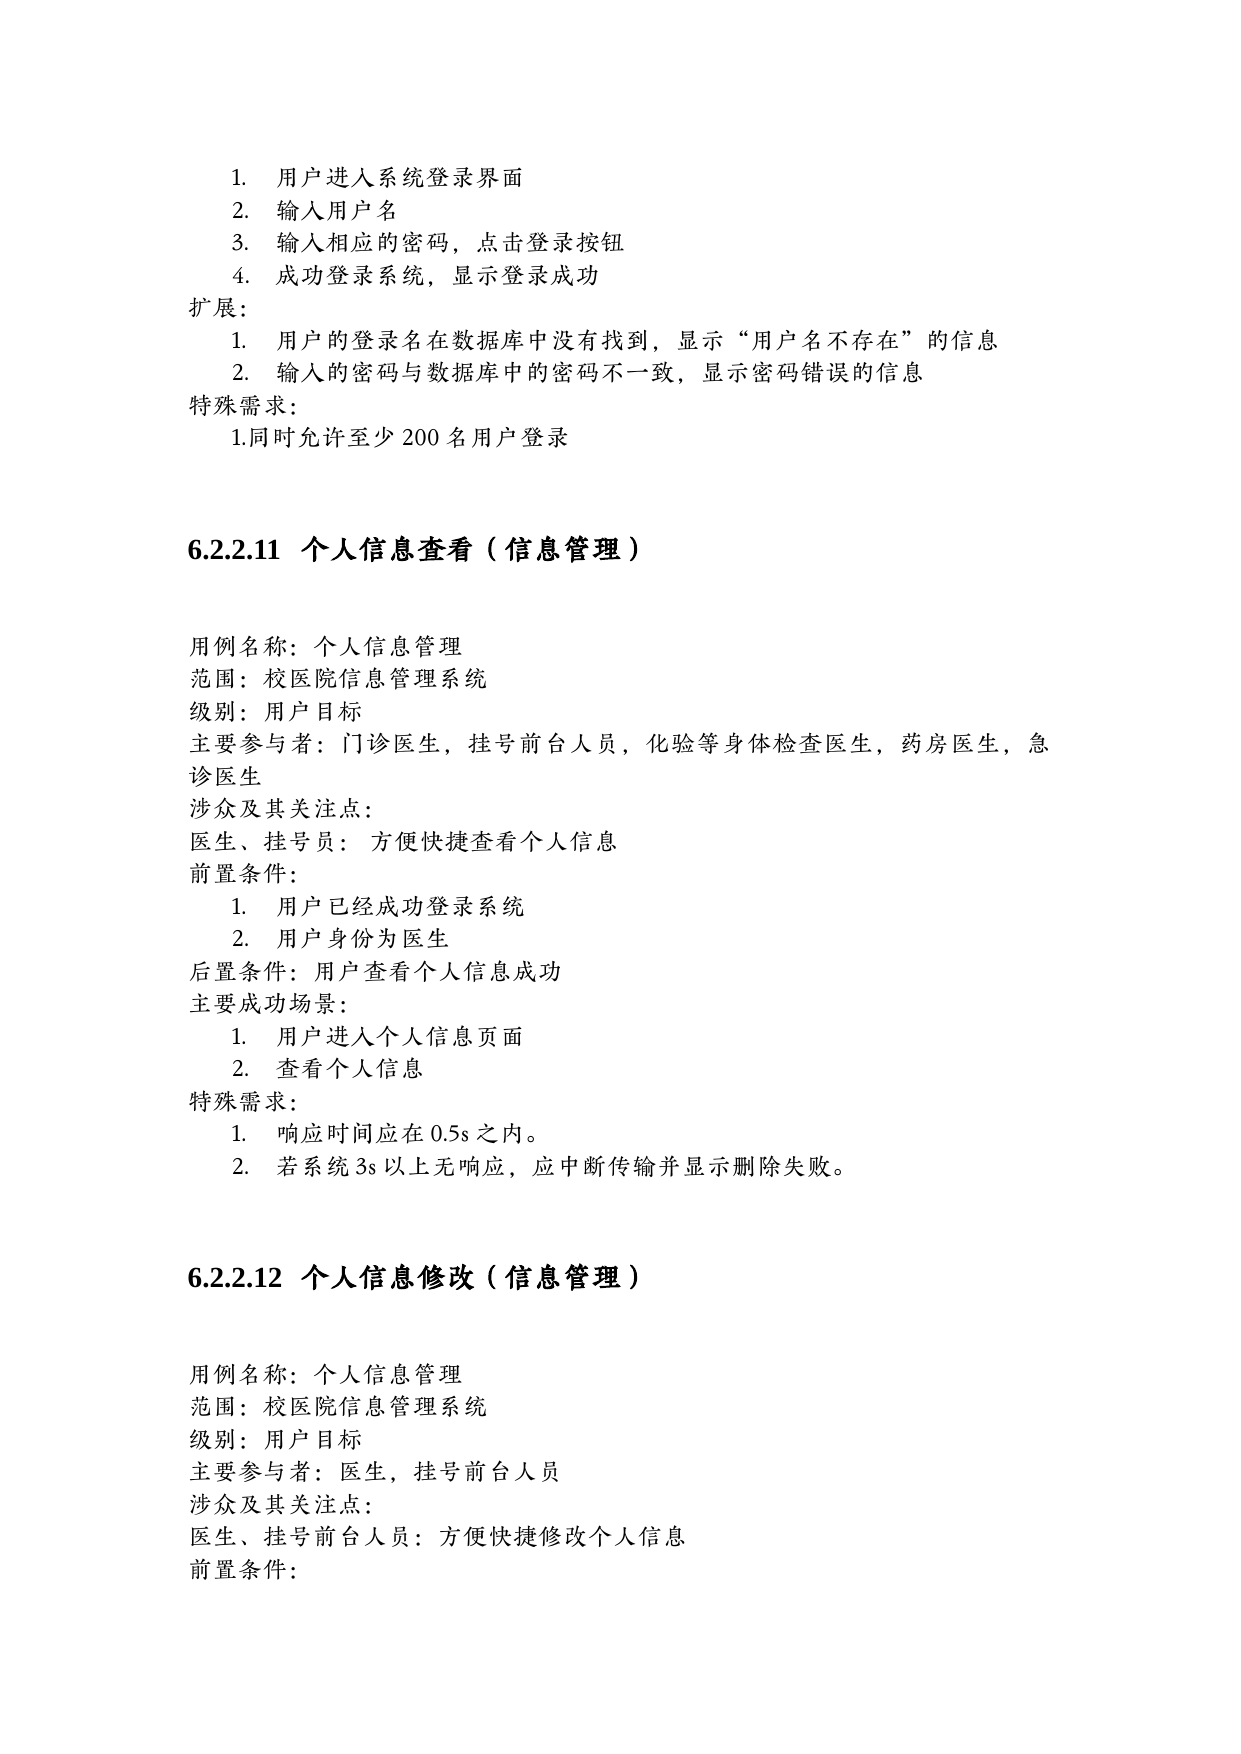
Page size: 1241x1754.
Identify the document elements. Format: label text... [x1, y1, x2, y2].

text 范围：校医院信息管理系统 [187, 663, 1053, 695]
list 成功登录系统，显示登录成功 [187, 259, 1053, 292]
list 响应时间应在0.5s之内。 [231, 1118, 1053, 1150]
list 用户身份为医生 [231, 923, 1053, 955]
text 医生、挂号前台人员：方便快捷修改个人信息 [187, 1521, 1053, 1553]
text 涉众及其关注点： [187, 1488, 1053, 1521]
text 级别：用户目标 [187, 1423, 1053, 1456]
list 输入用户名 [187, 194, 1053, 227]
text 前置条件： [187, 858, 1053, 890]
subtitle 个人信息查看（信息管理） [187, 516, 1053, 581]
subtitle 个人信息修改（信息管理） [187, 1244, 1053, 1309]
text 扩展： [187, 292, 1053, 324]
list 若系统3s以上无响应，应中断传输并显示删除失败。 [231, 1150, 1053, 1183]
text 特殊需求： [187, 1085, 1053, 1118]
text 医生、挂号员： 方便快捷查看个人信息 [187, 825, 1053, 858]
list 查看个人信息 [231, 1053, 1053, 1085]
list 用户已经成功登录系统 [231, 890, 1053, 923]
text 级别：用户目标 [187, 695, 1053, 728]
text 范围：校医院信息管理系统 [187, 1391, 1053, 1423]
list 用户的登录名在数据库中没有找到，显示“用户名不存在”的信息 [187, 324, 1053, 357]
text 主要参与者：门诊医生，挂号前台人员，化验等身体检查医生，药房医生，急诊医生 [187, 728, 1053, 793]
text 后置条件：用户查看个人信息成功 [187, 955, 1053, 988]
text 主要参与者：医生，挂号前台人员 [187, 1456, 1053, 1488]
text 用例名称：个人信息管理 [187, 630, 1053, 663]
text 主要成功场景： [187, 988, 1053, 1020]
text 前置条件： [187, 1553, 1053, 1586]
list 用户进入系统登录界面 [187, 162, 1053, 194]
text 特殊需求： [187, 389, 1053, 422]
list 输入的密码与数据库中的密码不一致，显示密码错误的信息 [187, 357, 1053, 389]
text 涉众及其关注点： [187, 793, 1053, 825]
text 用例名称：个人信息管理 [187, 1358, 1053, 1391]
text 1.同时允许至少200名用户登录 [187, 422, 1053, 454]
list 输入相应的密码，点击登录按钮 [187, 227, 1053, 259]
list 用户进入个人信息页面 [231, 1020, 1053, 1053]
